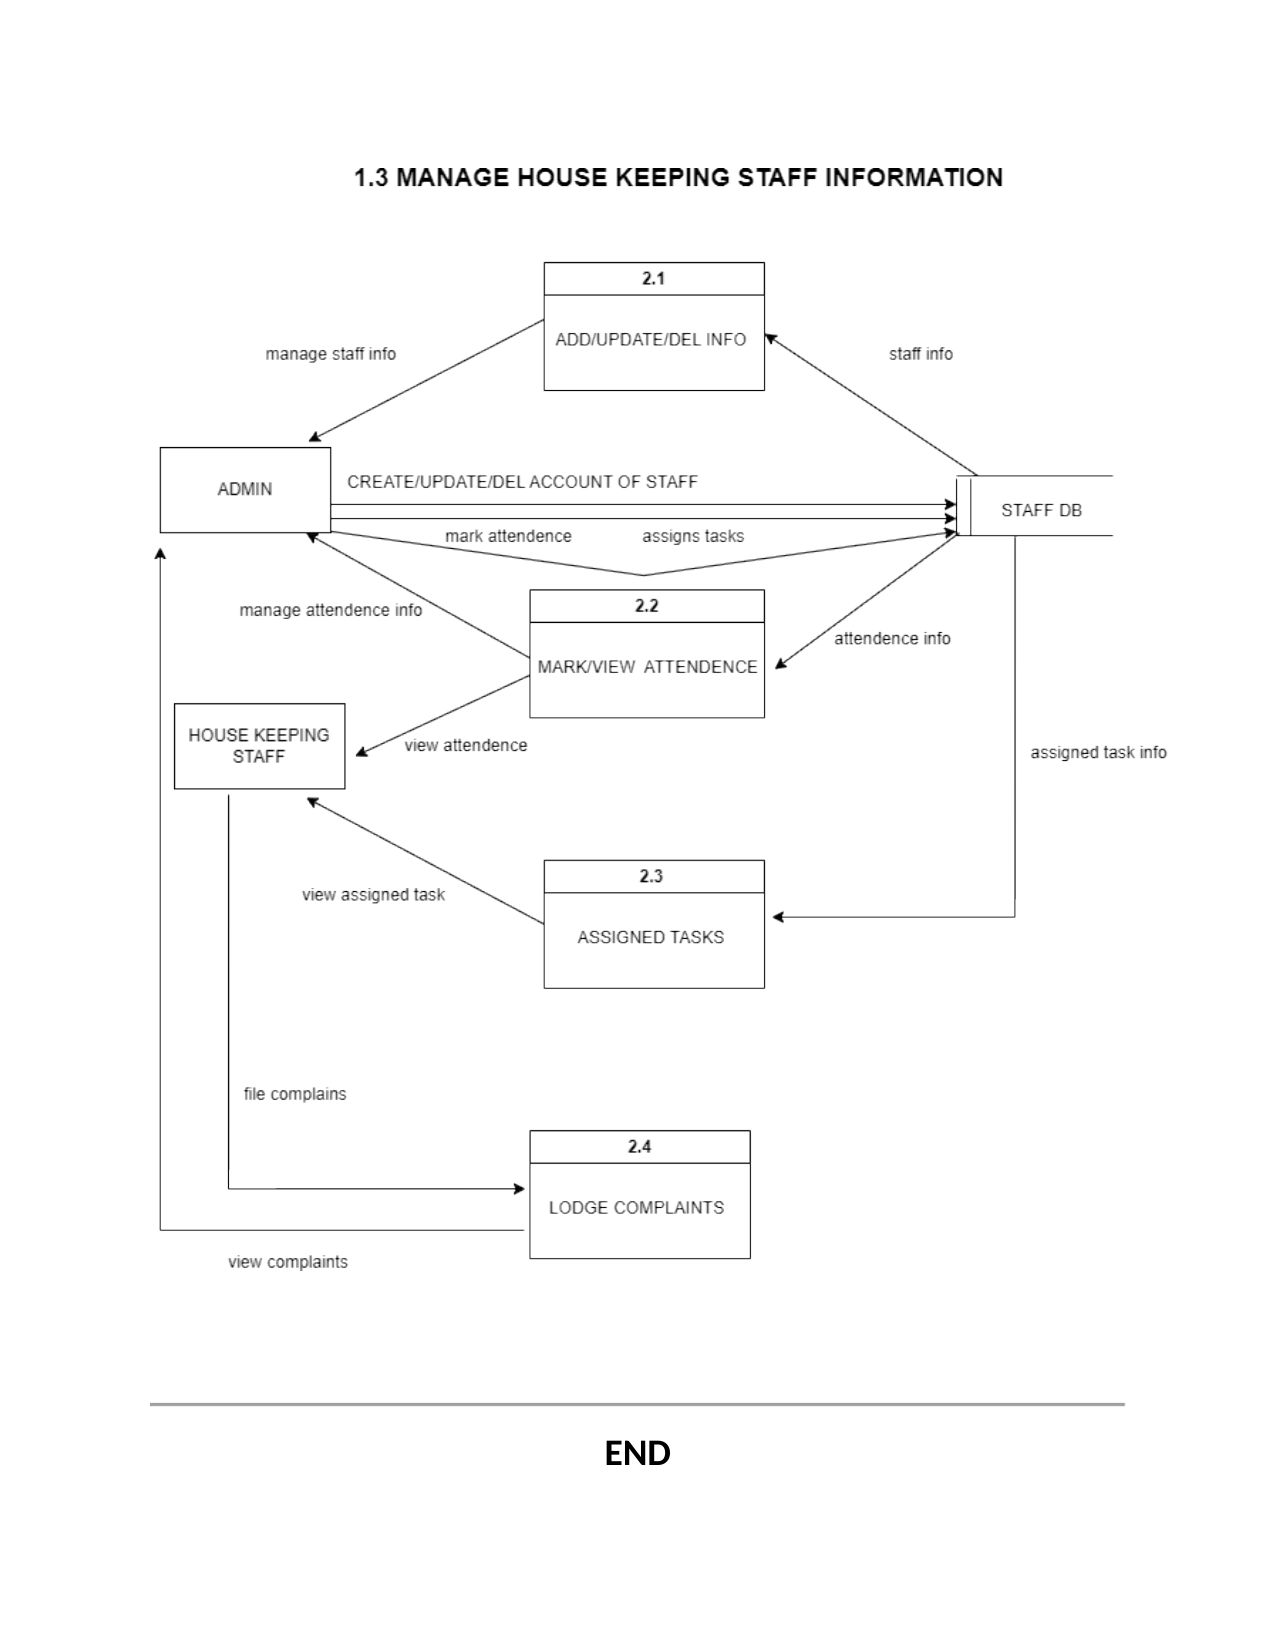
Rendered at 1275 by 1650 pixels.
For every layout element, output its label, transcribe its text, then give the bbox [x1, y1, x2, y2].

text END [412, 1429, 863, 1475]
picture [154, 168, 1168, 1271]
